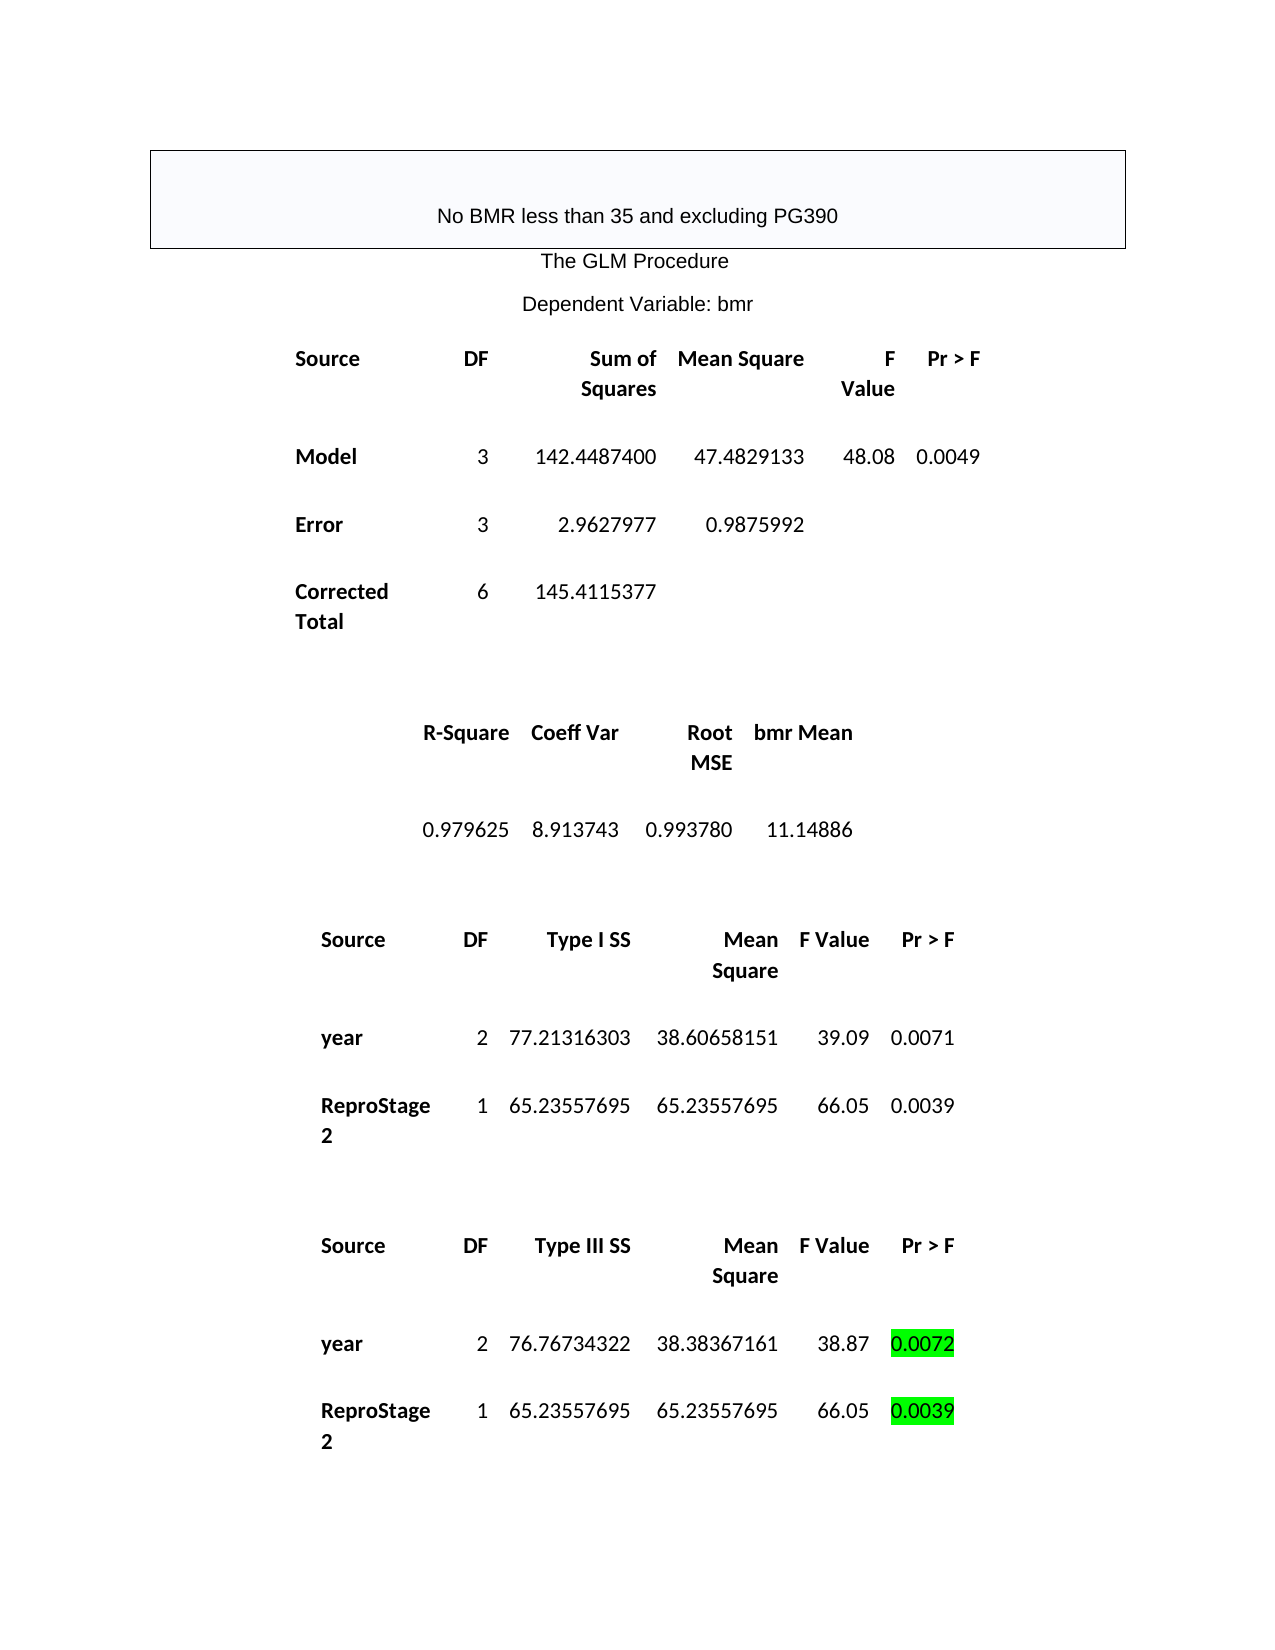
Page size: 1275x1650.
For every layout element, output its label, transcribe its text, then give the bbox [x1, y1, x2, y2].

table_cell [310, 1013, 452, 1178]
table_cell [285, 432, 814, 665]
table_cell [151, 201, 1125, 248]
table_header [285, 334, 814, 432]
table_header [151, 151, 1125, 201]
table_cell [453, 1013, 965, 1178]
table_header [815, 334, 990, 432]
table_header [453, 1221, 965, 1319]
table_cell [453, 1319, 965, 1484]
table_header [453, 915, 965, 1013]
text Dependent Variable: bmr [150, 291, 1125, 315]
text The GLM Procedure [150, 249, 1125, 273]
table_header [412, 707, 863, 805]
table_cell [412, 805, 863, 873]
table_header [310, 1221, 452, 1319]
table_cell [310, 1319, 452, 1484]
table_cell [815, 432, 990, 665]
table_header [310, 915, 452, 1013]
